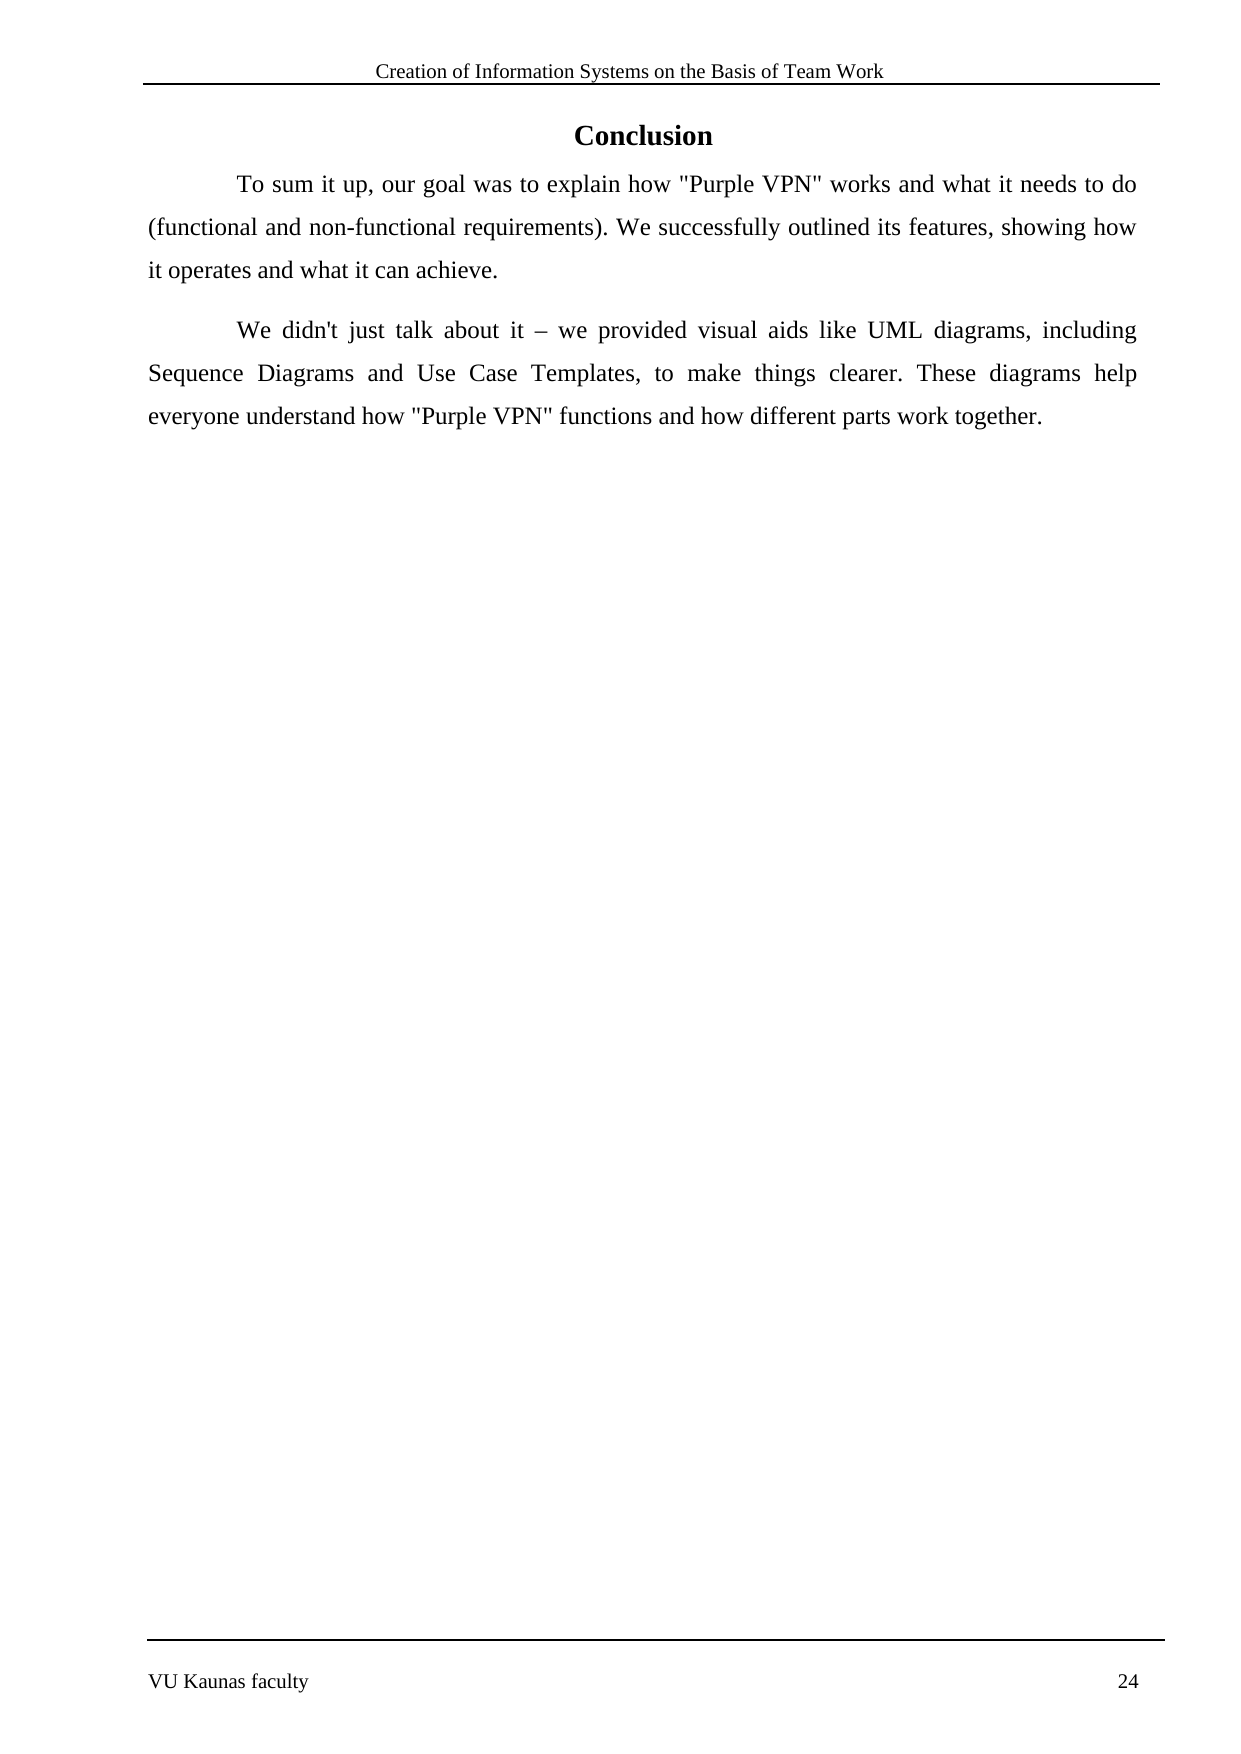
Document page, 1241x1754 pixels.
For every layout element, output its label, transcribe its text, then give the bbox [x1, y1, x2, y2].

text To sum it up, our goal was to explain how "Purple VPN" works and what it needs to do (functional and non-functional requirements). We successfully outlined its features, showing how it operates and what it can achieve. [148, 169, 1138, 284]
text We didn't just talk about it – we provided visual aids like UML diagrams, including Sequence Diagrams and Use Case Templates, to make things clearer. These diagrams help everyone understand how "Purple VPN" functions and how different parts work together. [148, 315, 1138, 430]
subtitle Conclusion [148, 118, 1138, 152]
